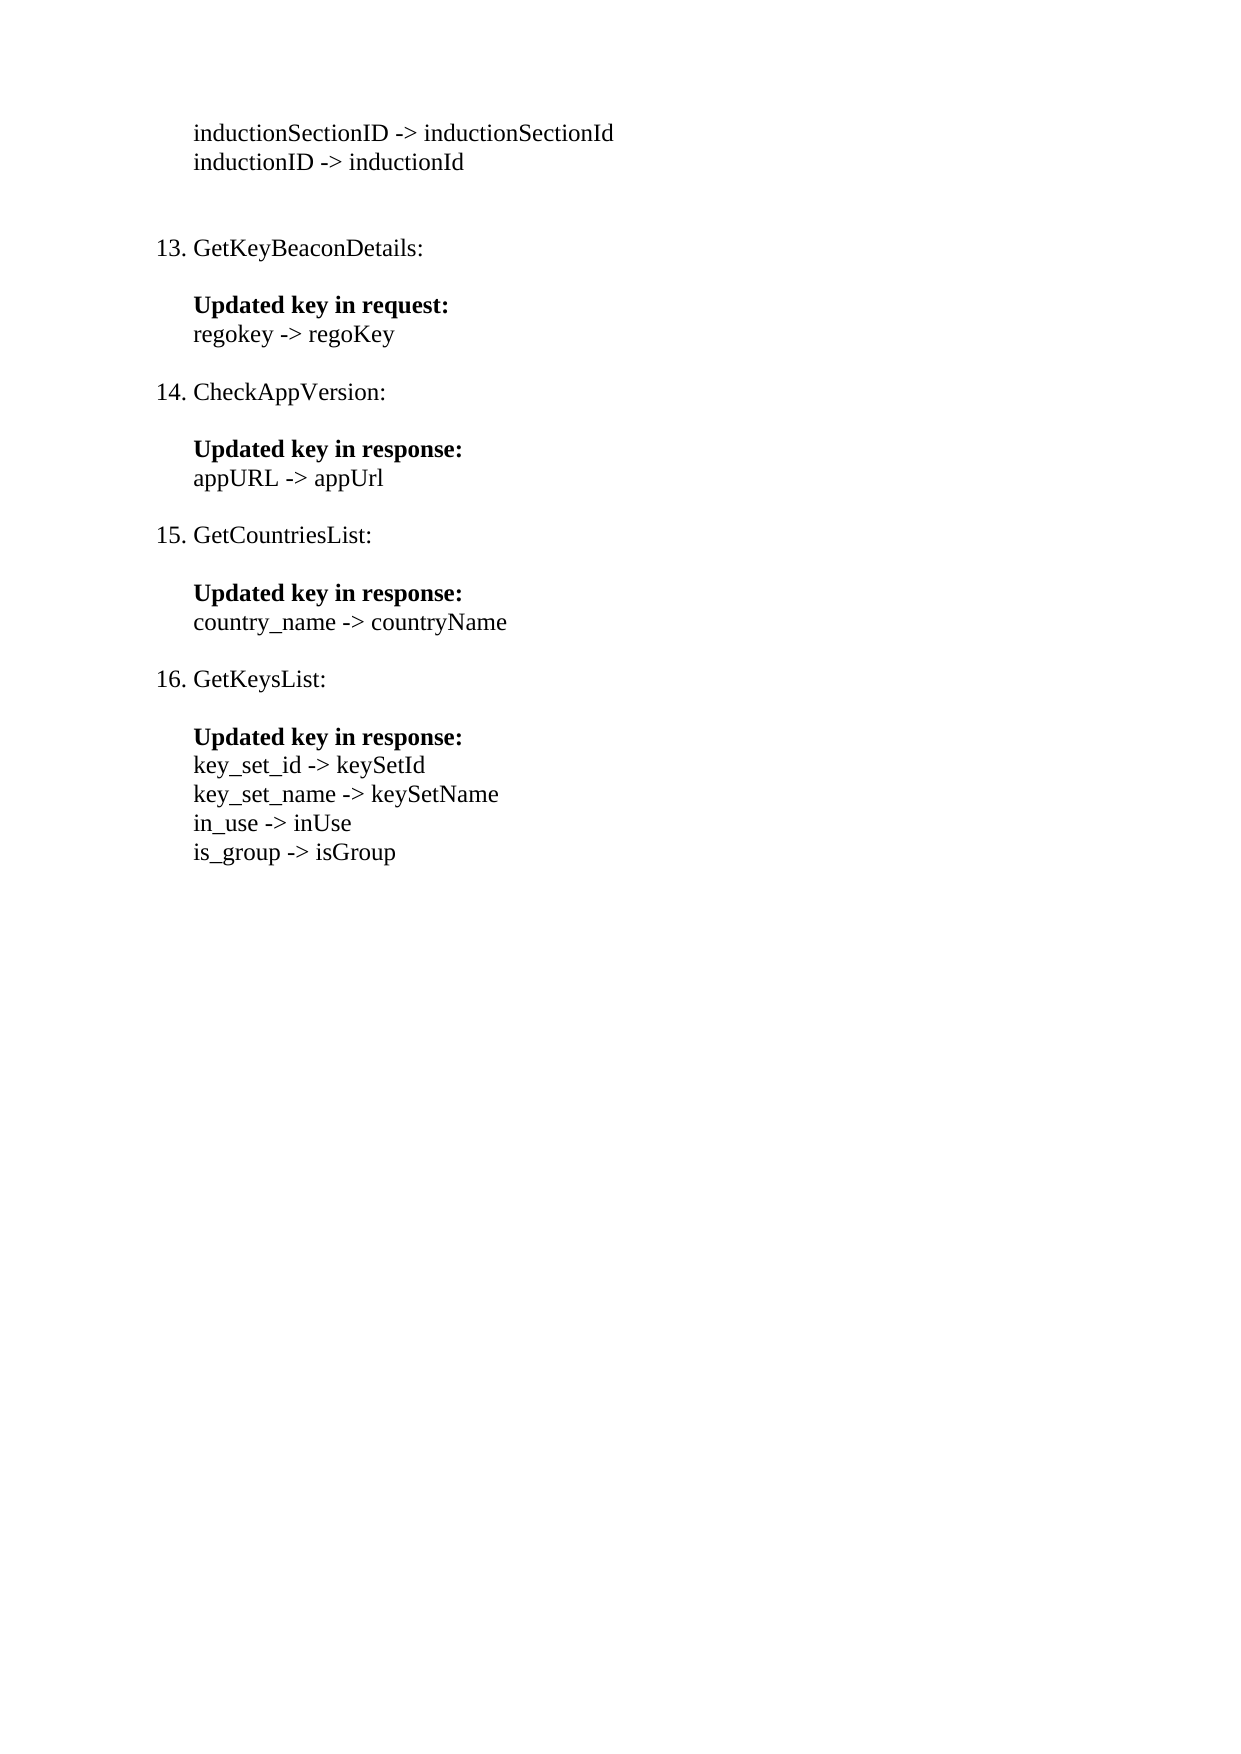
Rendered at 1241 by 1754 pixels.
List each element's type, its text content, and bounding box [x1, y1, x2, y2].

list GetCountriesList: Updated key in response: country_name -> countryName [156, 521, 1122, 664]
list GetKeyBeaconDetails: Updated key in request: regokey -> regoKey [156, 233, 1122, 377]
list CheckAppVersion: Updated key in response: appURL -> appUrl [156, 377, 1122, 521]
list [156, 118, 1122, 233]
list GetKeysList: Updated key in response: key_set_id -> keySetId key_set_name -> keySetName in_use -> inUse is_group -> isGroup [156, 664, 1122, 866]
